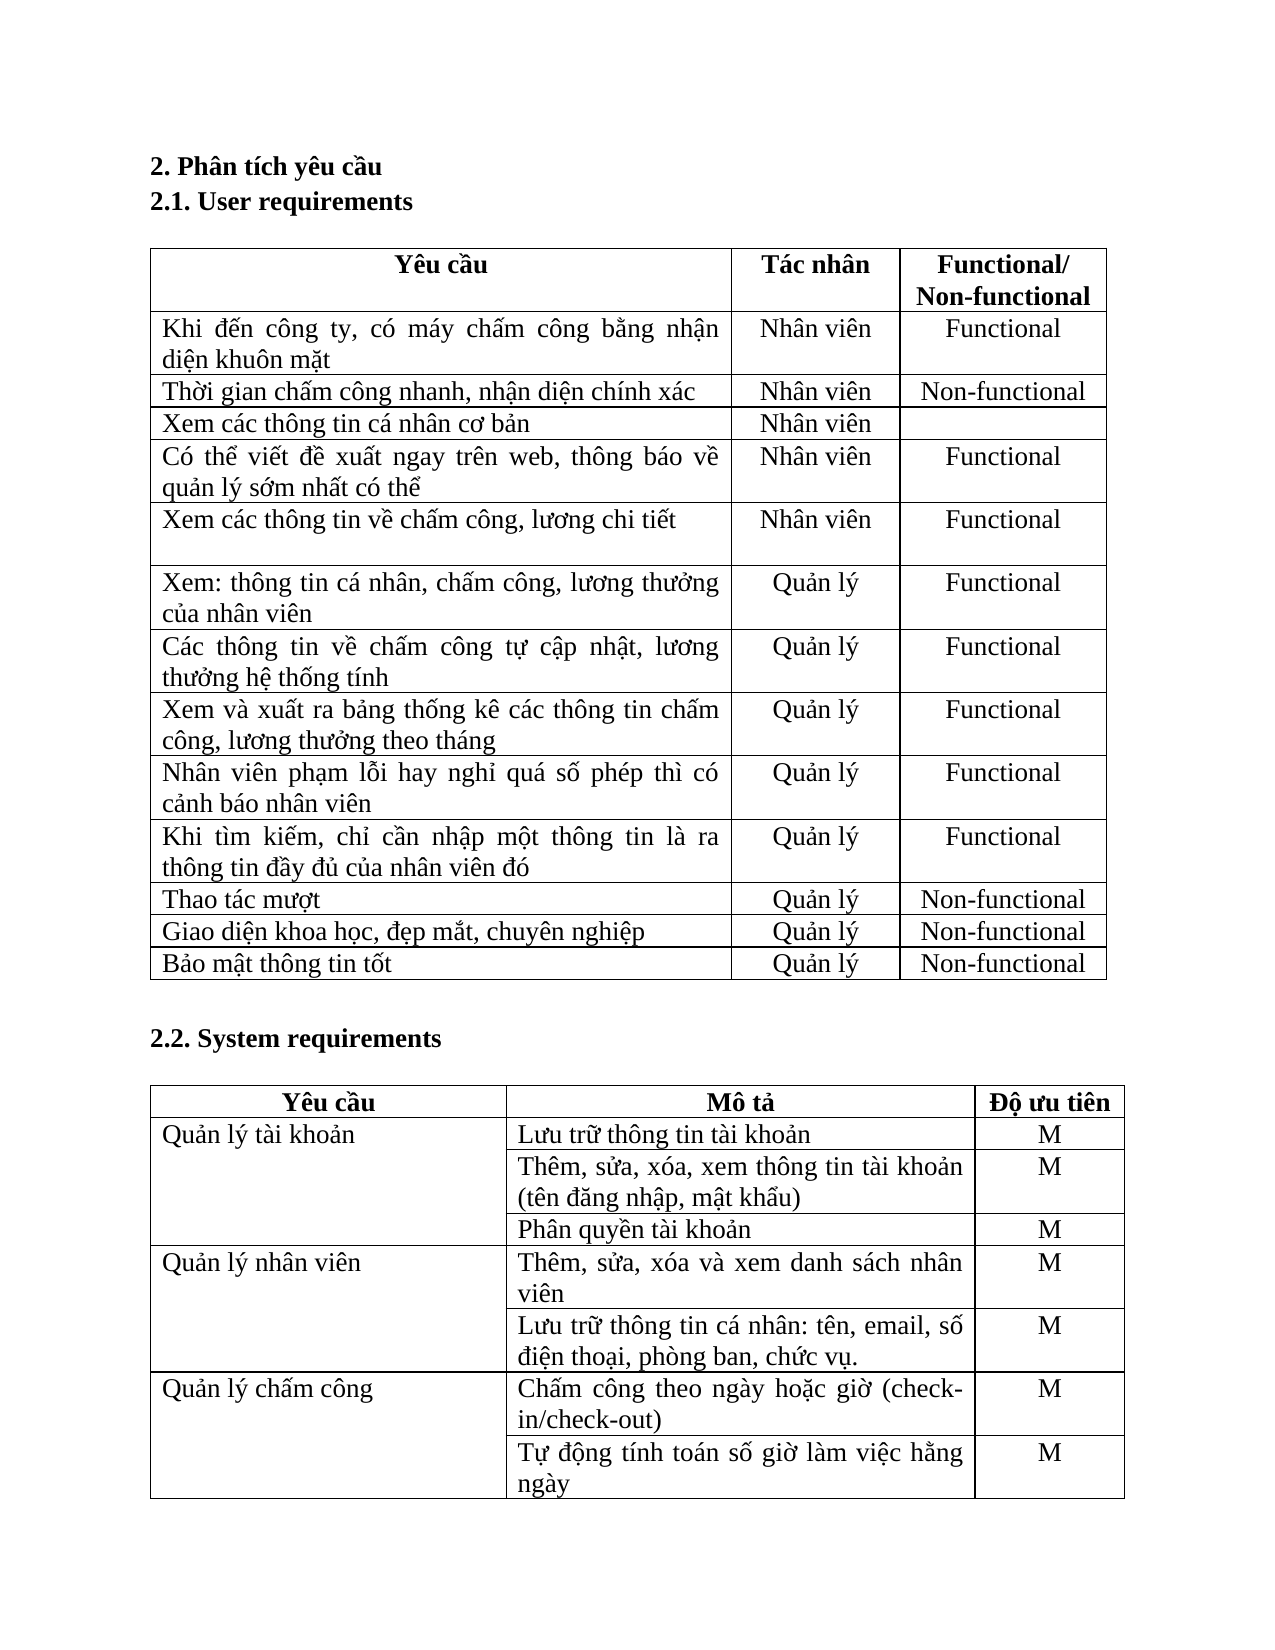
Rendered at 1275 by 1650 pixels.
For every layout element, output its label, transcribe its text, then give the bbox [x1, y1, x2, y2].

table_cell Các thông tin về chấm công tự cập nhật, lương thưởng hệ thống tính [151, 630, 731, 692]
table_cell Xem và xuất ra bảng thống kê các thông tin chấm công, lương thưởng theo tháng [151, 693, 731, 755]
table_cell Thời gian chấm công nhanh, nhận diện chính xác [151, 375, 731, 406]
table_cell Nhân viên [732, 312, 899, 374]
table_cell Quản lý [732, 883, 899, 914]
table_cell Quản lý chấm công [151, 1373, 506, 1498]
table_cell Quản lý nhân viên [151, 1246, 506, 1371]
table_cell Quản lý [732, 756, 899, 819]
table_header Yêu cầu [151, 249, 731, 311]
table_cell Functional [901, 312, 1106, 374]
table_cell Functional [901, 630, 1106, 692]
table_cell M [976, 1436, 1124, 1498]
table_cell M [976, 1309, 1124, 1371]
table_cell Functional [901, 440, 1106, 502]
table_cell M [976, 1214, 1124, 1245]
table_header Mô tả [507, 1086, 974, 1117]
subtitle 2. Phân tích yêu cầu [150, 150, 1125, 181]
table_cell Thêm, sửa, xóa, xem thông tin tài khoản (tên đăng nhập, mật khẩu) [507, 1150, 974, 1213]
table_cell Quản lý [732, 630, 899, 692]
subtitle 2.1. User requirements [150, 185, 1125, 216]
table_cell Xem các thông tin cá nhân cơ bản [151, 408, 731, 439]
table_cell Lưu trữ thông tin cá nhân: tên, email, số điện thoại, phòng ban, chức vụ. [507, 1309, 974, 1371]
table_header Độ ưu tiên [976, 1086, 1124, 1117]
table_cell Phân quyền tài khoản [507, 1214, 974, 1245]
table_cell Non-functional [901, 375, 1106, 406]
table_cell Functional [901, 503, 1106, 565]
table_cell Khi đến công ty, có máy chấm công bằng nhận diện khuôn mặt [151, 312, 731, 374]
table_cell Xem các thông tin về chấm công, lương chi tiết [151, 503, 731, 565]
table_header Yêu cầu [151, 1086, 506, 1117]
table_cell Quản lý tài khoản [151, 1118, 506, 1245]
table_cell Quản lý [732, 915, 899, 946]
table_cell Functional [901, 693, 1106, 755]
table_cell Bảo mật thông tin tốt [151, 948, 731, 978]
table_cell Quản lý [732, 948, 899, 978]
table_cell Functional [901, 566, 1106, 629]
table_header Functional/ Non-functional [901, 249, 1106, 311]
table_cell Quản lý [732, 566, 899, 629]
table_cell Nhân viên [732, 440, 899, 502]
table_cell M [976, 1373, 1124, 1435]
table_cell Xem: thông tin cá nhân, chấm công, lương thưởng của nhân viên [151, 566, 731, 629]
table_cell Nhân viên [732, 408, 899, 439]
table_cell Non-functional [901, 948, 1106, 978]
table_cell Non-functional [901, 915, 1106, 946]
table_cell Lưu trữ thông tin tài khoản [507, 1118, 974, 1149]
table_cell Chấm công theo ngày hoặc giờ (check-in/check-out) [507, 1373, 974, 1435]
subtitle 2.2. System requirements [150, 1023, 1125, 1054]
table_cell Thêm, sửa, xóa và xem danh sách nhân viên [507, 1246, 974, 1308]
table_cell Non-functional [901, 883, 1106, 914]
table_cell Nhân viên [732, 503, 899, 565]
table_cell M [976, 1246, 1124, 1308]
table_cell Khi tìm kiếm, chỉ cần nhập một thông tin là ra thông tin đầy đủ của nhân viên đó [151, 820, 731, 882]
table_cell Functional [901, 756, 1106, 819]
table_header Tác nhân [732, 249, 899, 311]
table_cell Tự động tính toán số giờ làm việc hằng ngày [507, 1436, 974, 1498]
table_cell Nhân viên phạm lỗi hay nghỉ quá số phép thì có cảnh báo nhân viên [151, 756, 731, 819]
table_cell Nhân viên [732, 375, 899, 406]
table_cell Thao tác mượt [151, 883, 731, 914]
table_cell Functional [901, 820, 1106, 882]
table_cell M [976, 1150, 1124, 1213]
table_cell Quản lý [732, 693, 899, 755]
table_cell Giao diện khoa học, đẹp mắt, chuyên nghiệp [151, 915, 731, 946]
table_cell Quản lý [732, 820, 899, 882]
table_cell [901, 408, 1106, 439]
table_cell Có thể viết đề xuất ngay trên web, thông báo về quản lý sớm nhất có thể [151, 440, 731, 502]
table_cell M [976, 1118, 1124, 1149]
